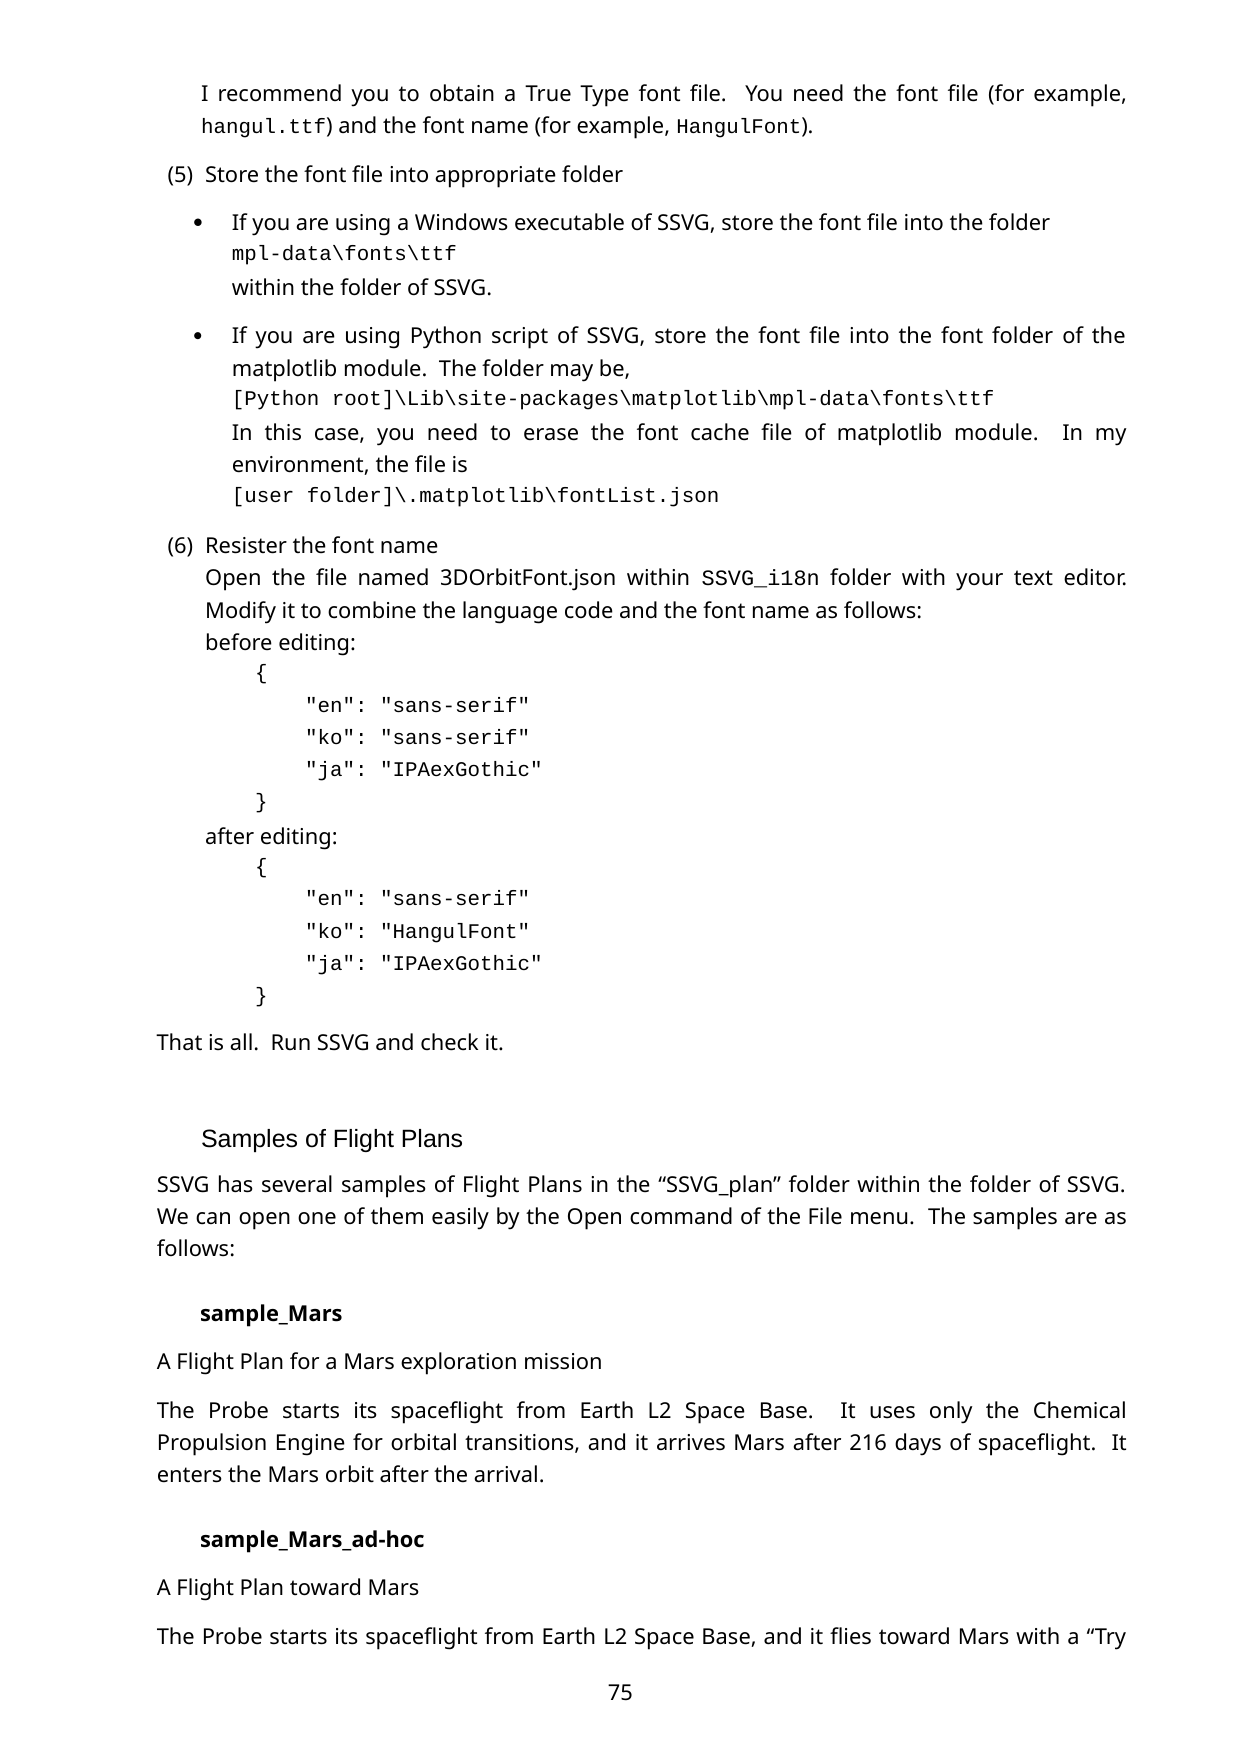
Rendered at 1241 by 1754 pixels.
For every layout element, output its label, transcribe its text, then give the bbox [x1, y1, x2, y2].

text The Probe starts its spaceflight from Earth L2 Space Base. It uses only the Chemical Propulsion Engine for orbital transitions, and it arrives Mars after 216 days of spaceflight. It enters the Mars orbit after the arrival. [157, 1393, 1128, 1490]
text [157, 1619, 1128, 1652]
text That is all. Run SSVG and check it. [156, 1026, 1128, 1058]
subtitle sample_Mars_ad-hoc [200, 1523, 1128, 1555]
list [163, 77, 1128, 141]
subtitle sample_Mars [200, 1297, 1128, 1329]
list Store the font file into appropriate folder [167, 158, 1128, 190]
subtitle Samples of Flight Plans [201, 1123, 1128, 1155]
list If you are using Python script of SSVG, store the font file into the font folder of the matplotlib module. The folder may be, [Python root]\Lib\site-packages\matplotlib\mpl-data\fonts\ttf In this case, you need to erase the font cache file of matplotlib module. In my environment, the file is [user folder]\.matplotlib\fontList.json [194, 319, 1128, 513]
text SSVG has several samples of Flight Plans in the “SSVG_plan” folder within the folder of SSVG. We can open one of them easily by the Open command of the File menu. The samples are as follows: [157, 1167, 1128, 1264]
list Resister the font name Open the file named 3DOrbitFont.json within SSVG_i18n folder with your text editor. Modify it to combine the language code and the font name as follows: before editing: { "en": "sans-serif" "ko": "sans-serif" "ja": "IPAexGothic" } after editing: { "en": "sans-serif" "ko": "HangulFont" "ja": "IPAexGothic" } [167, 529, 1128, 1013]
text A Flight Plan toward Mars [157, 1571, 1128, 1603]
list If you are using a Windows executable of SSVG, store the font file into the folder mpl-data\fonts\ttf within the folder of SSVG. [194, 206, 1128, 303]
text A Flight Plan for a Mars exploration mission [157, 1345, 1128, 1377]
